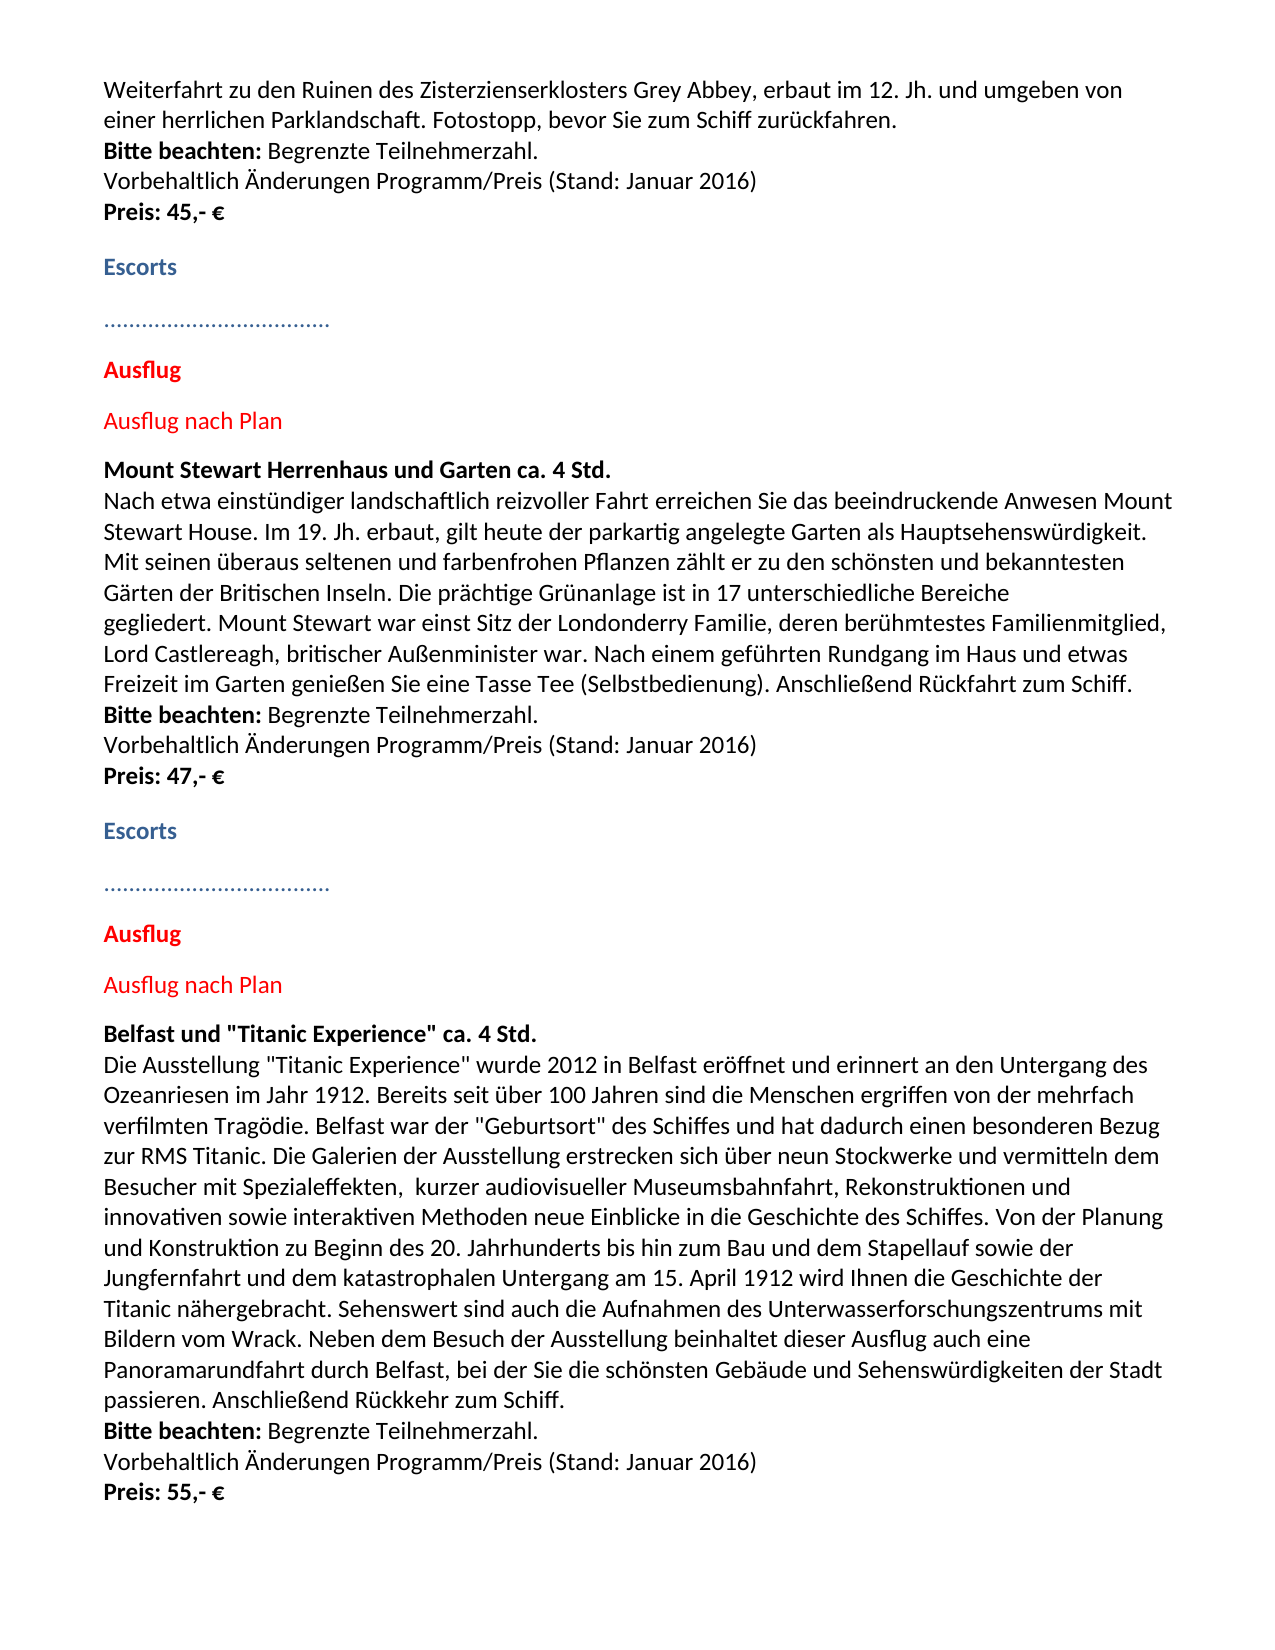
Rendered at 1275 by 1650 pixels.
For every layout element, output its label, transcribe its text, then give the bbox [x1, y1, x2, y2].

text .................................... [103, 303, 1181, 333]
text .................................... [103, 867, 1181, 897]
text Escorts [103, 815, 1181, 846]
text Ausflug [103, 354, 1181, 385]
text Belfast und "Titanic Experience" ca. 4 Std. Die Ausstellung "Titanic Experience" wurde 2012 in Belfast eröffnet und erinnert an den Untergang des Ozeanriesen im Jahr 1912. Bereits seit über 100 Jahren sind die Menschen ergriffen von der mehrfach verfilmten Tragödie. Belfast war der "Geburtsort" des Schiffes und hat dadurch einen besonderen Bezug zur RMS Titanic. Die Galerien der Ausstellung erstrecken sich über neun Stockwerke und vermitteln dem Besucher mit Spezialeffekten, kurzer audiovisueller Museumsbahnfahrt, Rekonstruktionen und innovativen sowie interaktiven Methoden neue Einblicke in die Geschichte des Schiffes. Von der Planung und Konstruktion zu Beginn des 20. Jahrhunderts bis hin zum Bau und dem Stapellauf sowie der Jungfernfahrt und dem katastrophalen Untergang am 15. April 1912 wird Ihnen die Geschichte der Titanic nähergebracht. Sehenswert sind auch die Aufnahmen des Unterwasserforschungszentrums mit Bildern vom Wrack. Neben dem Besuch der Ausstellung beinhaltet dieser Ausflug auch eine Panoramarundfahrt durch Belfast, bei der Sie die schönsten Gebäude und Sehenswürdigkeiten der Stadt passieren. Anschließend Rückkehr zum Schiff. Bitte beachten: Begrenzte Teilnehmerzahl. Vorbehaltlich Änderungen Programm/Preis (Stand: Januar 2016) Preis: 55,- € [103, 1018, 1181, 1507]
text Mount Stewart Herrenhaus und Garten ca. 4 Std. Nach etwa einstündiger landschaftlich reizvoller Fahrt erreichen Sie das beeindruckende Anwesen Mount Stewart House. Im 19. Jh. erbaut, gilt heute der parkartig angelegte Garten als Hauptsehenswürdigkeit. Mit seinen überaus seltenen und farbenfrohen Pflanzen zählt er zu den schönsten und bekanntesten Gärten der Britischen Inseln. Die prächtige Grünanlage ist in 17 unterschiedliche Bereiche gegliedert. Mount Stewart war einst Sitz der Londonderry Familie, deren berühmtestes Familienmitglied, Lord Castlereagh, britischer Außenminister war. Nach einem geführten Rundgang im Haus und etwas Freizeit im Garten genießen Sie eine Tasse Tee (Selbstbedienung). Anschließend Rückfahrt zum Schiff. Bitte beachten: Begrenzte Teilnehmerzahl. Vorbehaltlich Änderungen Programm/Preis (Stand: Januar 2016) Preis: 47,- € [103, 454, 1181, 790]
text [103, 74, 1181, 226]
text Ausflug nach Plan [103, 969, 1181, 1000]
text Ausflug [103, 918, 1181, 948]
text Escorts [103, 251, 1181, 282]
text Ausflug nach Plan [103, 406, 1181, 436]
